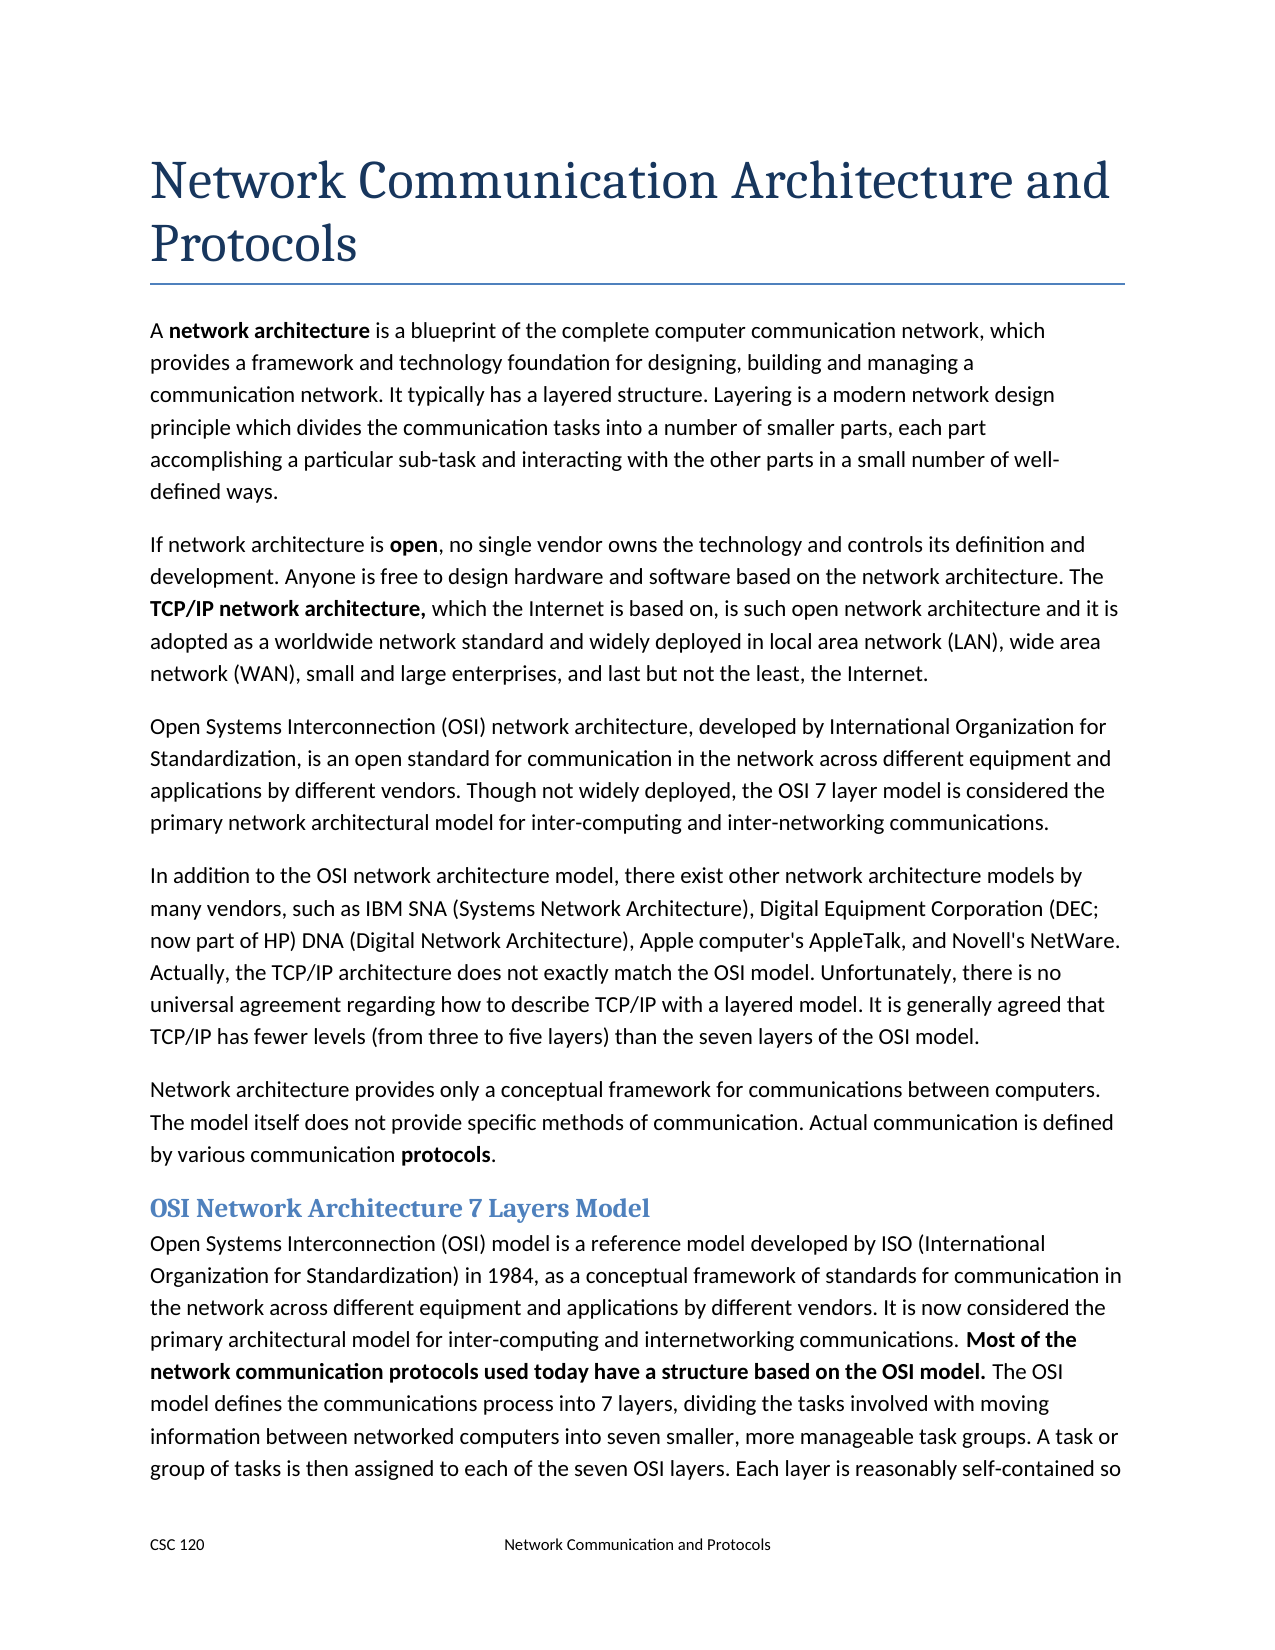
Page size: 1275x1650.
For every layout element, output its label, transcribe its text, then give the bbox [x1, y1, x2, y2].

text Network architecture provides only a conceptual framework for communications between computers. The model itself does not provide specific methods of communication. Actual communication is defined by various communication protocols. [150, 1076, 1125, 1168]
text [150, 1229, 1125, 1482]
text A network architecture is a blueprint of the complete computer communication network, which provides a framework and technology foundation for designing, building and managing a communication network. It typically has a layered structure. Layering is a modern network design principle which divides the communication tasks into a number of smaller parts, each part accomplishing a particular sub-task and interacting with the other parts in a small number of well-defined ways. [150, 316, 1125, 505]
text In addition to the OSI network architecture model, there exist other network architecture models by many vendors, such as IBM SNA (Systems Network Architecture), Digital Equipment Corporation (DEC; now part of HP) DNA (Digital Network Architecture), Apple computer's AppleTalk, and Novell's NetWare. Actually, the TCP/IP architecture does not exactly match the OSI model. Unfortunately, there is no universal agreement regarding how to describe TCP/IP with a layered model. It is generally agreed that TCP/IP has fewer levels (from three to five layers) than the seven layers of the OSI model. [150, 862, 1125, 1051]
text Open Systems Interconnection (OSI) network architecture, developed by International Organization for Standardization, is an open standard for communication in the network across different equipment and applications by different vendors. Though not widely deployed, the OSI 7 layer model is considered the primary network architectural model for inter-computing and inter-networking communications. [150, 712, 1125, 837]
text If network architecture is open, no single vendor owns the technology and controls its definition and development. Anyone is free to design hardware and software based on the network architecture. The TCP/IP network architecture, which the Internet is based on, is such open network architecture and it is adopted as a worldwide network standard and widely deployed in local area network (LAN), wide area network (WAN), small and large enterprises, and last but not the least, the Internet. [150, 530, 1125, 687]
subtitle OSI Network Architecture 7 Layers Model [150, 1193, 1125, 1224]
title Network Communication Architecture and Protocols [150, 150, 1125, 283]
